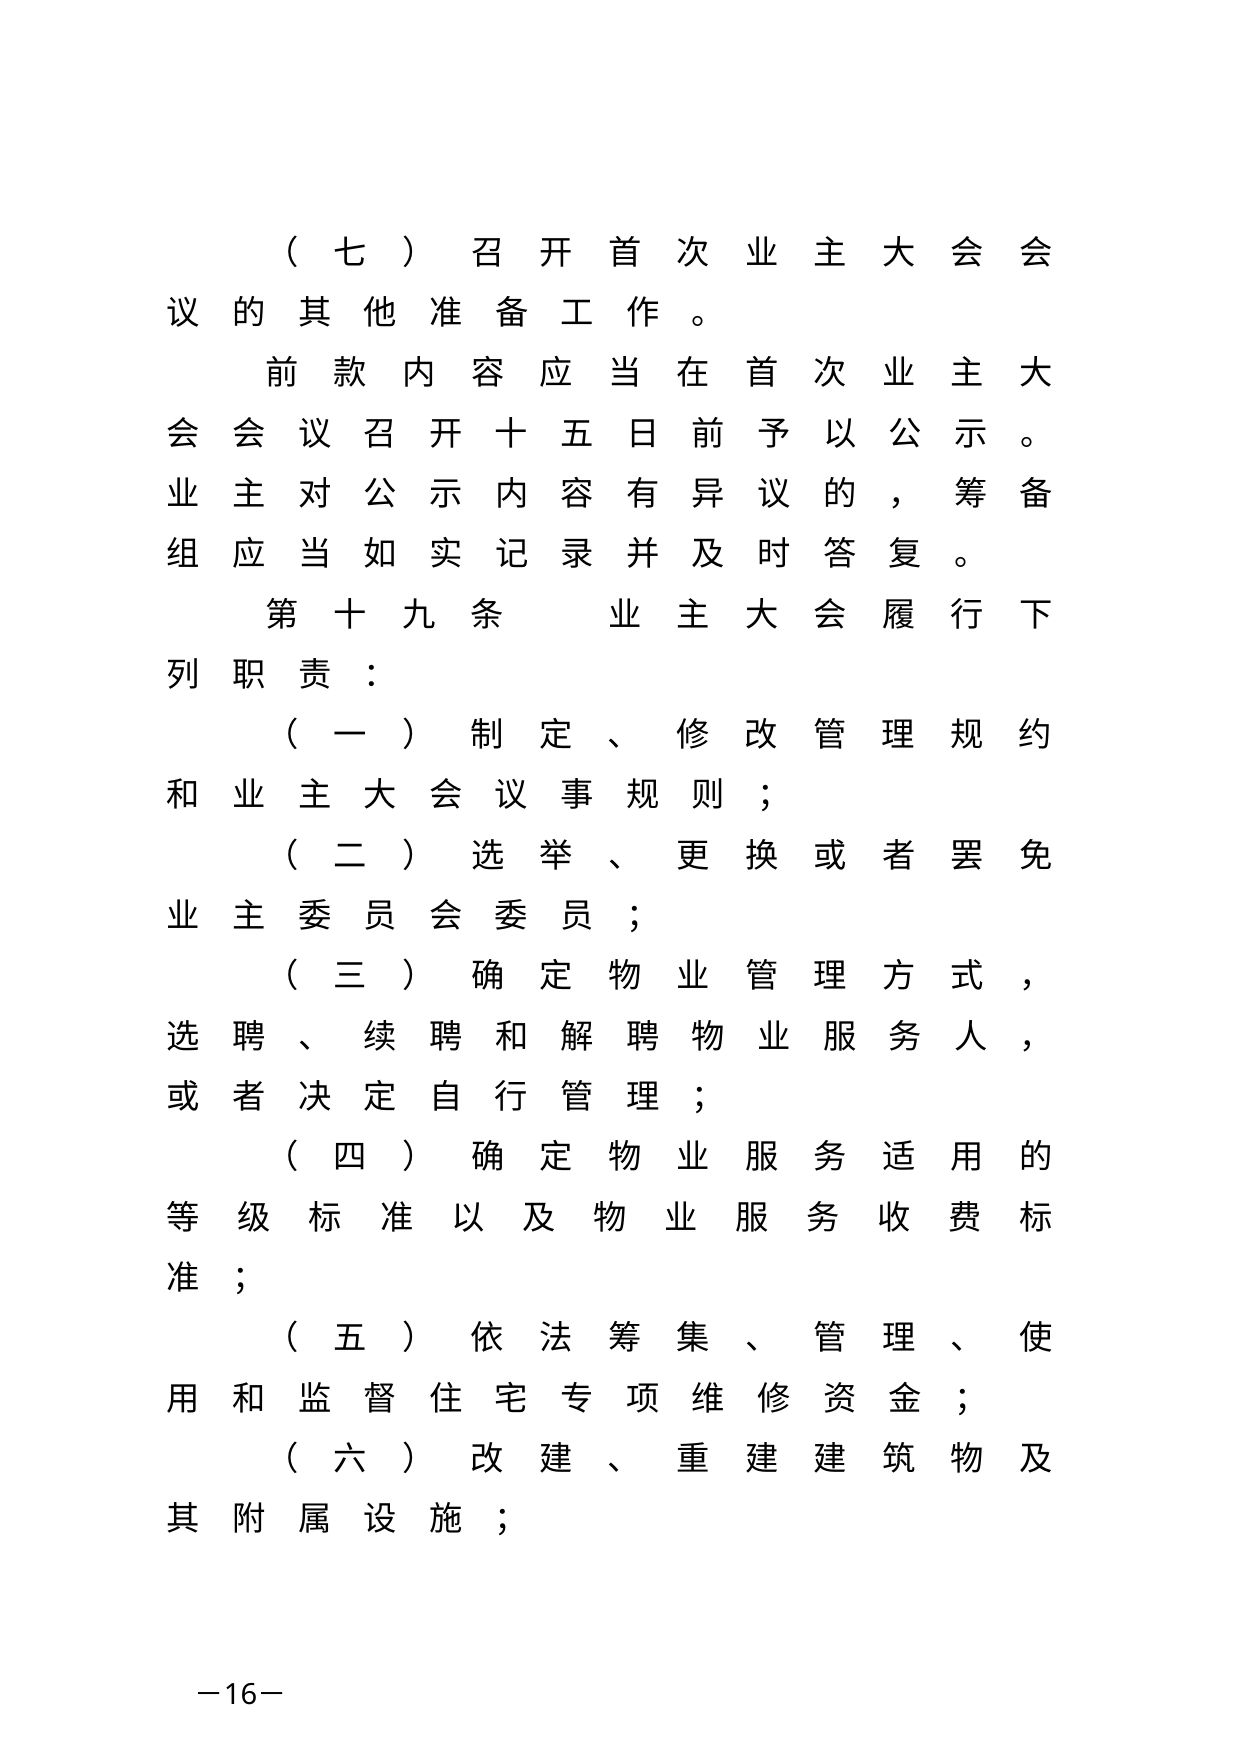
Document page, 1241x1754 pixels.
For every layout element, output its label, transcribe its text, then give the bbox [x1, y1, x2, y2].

text （二）选举、更换或者罢免业主委员会委员； [167, 822, 1085, 943]
text 前款内容应当在首次业主大会会议召开十五日前予以公示。业主对公示内容有异议的，筹备组应当如实记录并及时答复。 [167, 340, 1085, 581]
text （三）确定物业管理方式，选聘、续聘和解聘物业服务人，或者决定自行管理； [167, 943, 1085, 1124]
text （七）召开首次业主大会会议的其他准备工作。 [167, 219, 1085, 340]
text （一）制定、修改管理规约和业主大会议事规则； [167, 702, 1085, 822]
text （六）改建、重建建筑物及其附属设施； [167, 1426, 1085, 1546]
text （四）确定物业服务适用的等级标准以及物业服务收费标准； [167, 1124, 1085, 1305]
text 第十九条 业主大会履行下列职责： [167, 581, 1085, 702]
text （五）依法筹集、管理、使用和监督住宅专项维修资金； [167, 1305, 1085, 1426]
